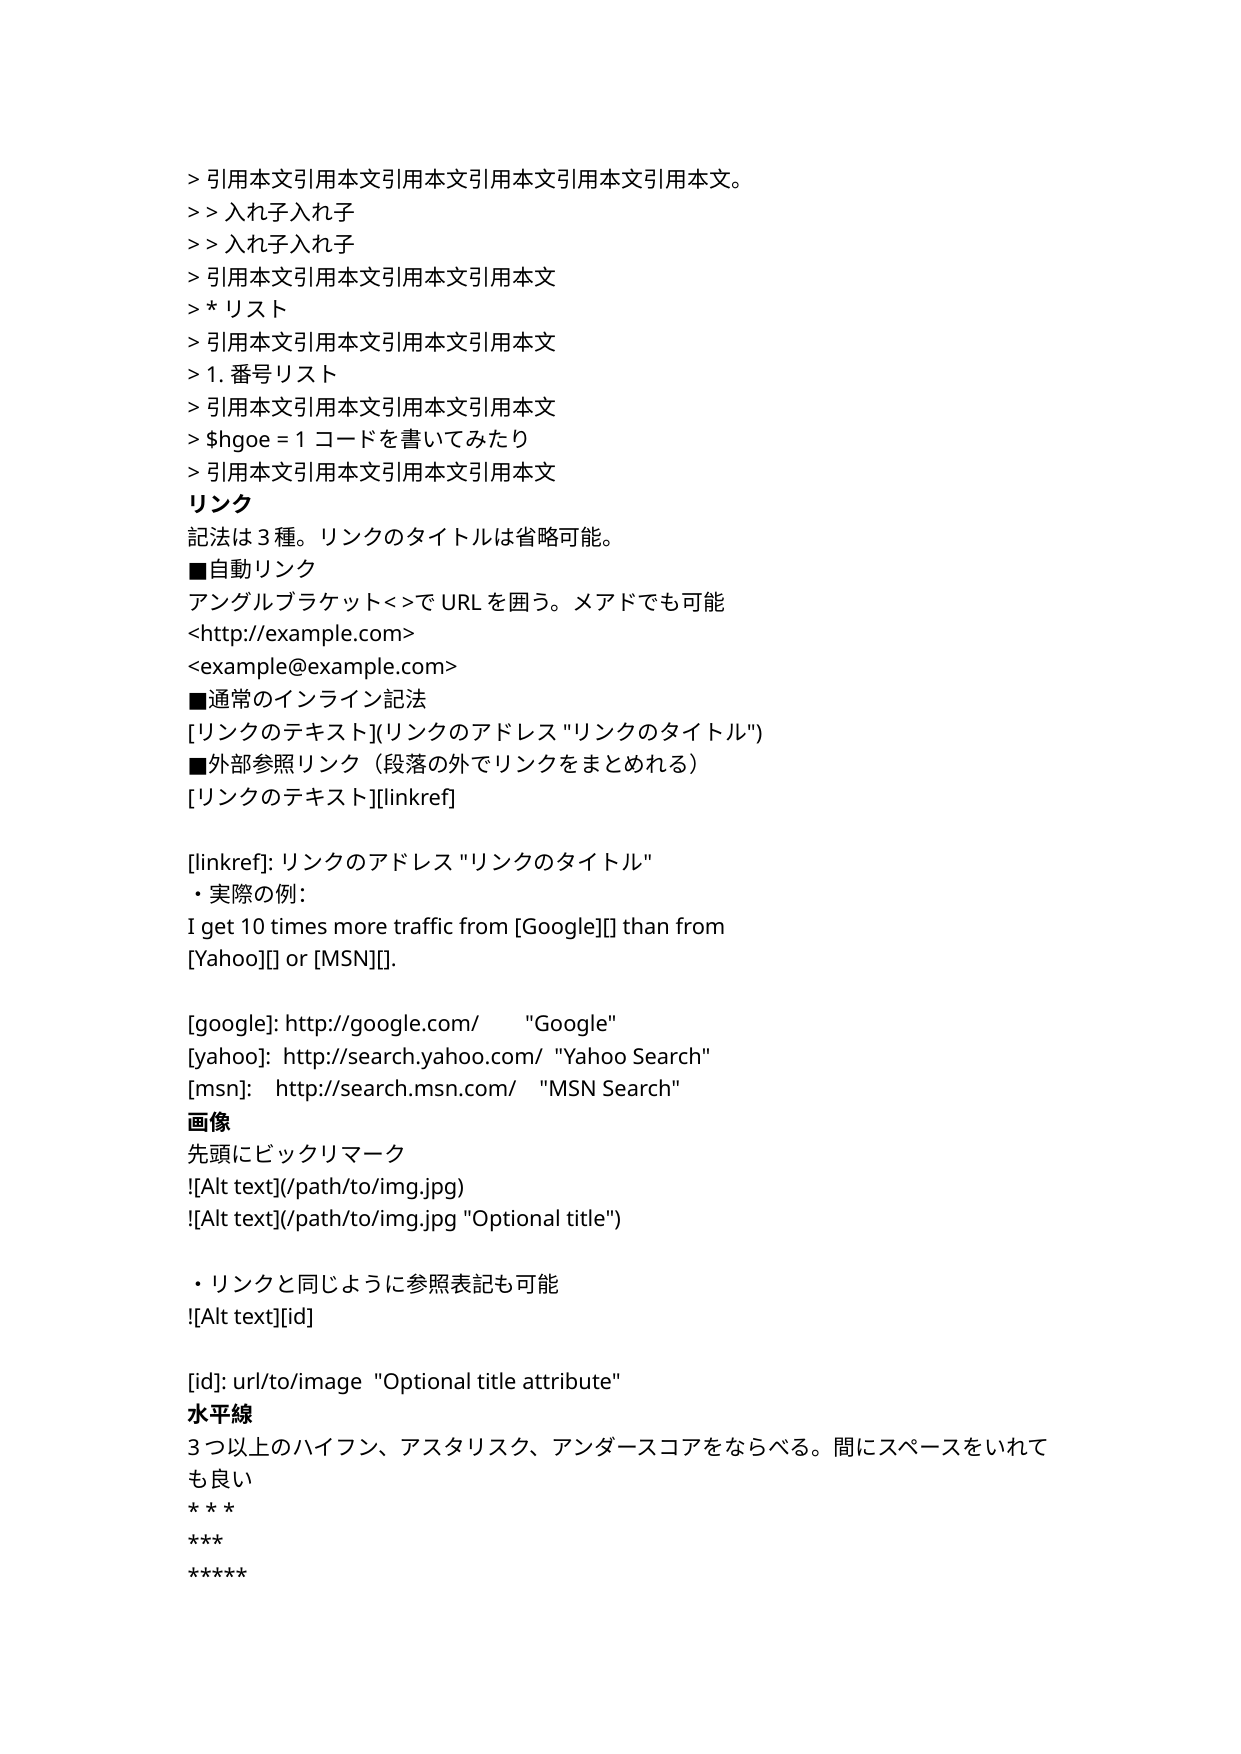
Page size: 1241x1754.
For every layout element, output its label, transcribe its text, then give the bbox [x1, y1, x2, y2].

text ■通常のインライン記法 [187, 682, 1053, 714]
text 先頭にビックリマーク [187, 1137, 1053, 1169]
text リンク [187, 487, 1053, 519]
text > * リスト [187, 292, 1053, 324]
text <example@example.com> [187, 649, 1053, 682]
text ***** [187, 1559, 1053, 1592]
text *** [187, 1527, 1053, 1559]
text 記法は3種。リンクのタイトルは省略可能。 [187, 519, 1053, 552]
text [yahoo]: http://search.yahoo.com/ "Yahoo Search" [187, 1039, 1053, 1072]
text > 引用本文引用本文引用本文引用本文 [187, 389, 1053, 422]
text > 引用本文引用本文引用本文引用本文引用本文引用本文。 [187, 162, 1053, 194]
text 水平線 [187, 1397, 1053, 1429]
text > > 入れ子入れ子 [187, 227, 1053, 259]
text 画像 [187, 1104, 1053, 1137]
text ・リンクと同じように参照表記も可能 [187, 1267, 1053, 1299]
text > 引用本文引用本文引用本文引用本文 [187, 259, 1053, 292]
text ![Alt text][id] [187, 1299, 1053, 1332]
text [google]: http://google.com/ "Google" [187, 1007, 1053, 1039]
text > > 入れ子入れ子 [187, 194, 1053, 227]
text 3つ以上のハイフン、アスタリスク、アンダースコアをならべる。間にスペースをいれても良い [187, 1429, 1053, 1494]
text * * * [187, 1494, 1053, 1527]
text [Yahoo][] or [MSN][]. [187, 942, 1053, 974]
text ![Alt text](/path/to/img.jpg "Optional title") [187, 1202, 1053, 1234]
text [msn]: http://search.msn.com/ "MSN Search" [187, 1072, 1053, 1104]
text I get 10 times more traffic from [Google][] than from [187, 909, 1053, 942]
text > 引用本文引用本文引用本文引用本文 [187, 324, 1053, 357]
text [リンクのテキスト](リンクのアドレス "リンクのタイトル") [187, 714, 1053, 747]
text ・実際の例： [187, 877, 1053, 909]
text > 引用本文引用本文引用本文引用本文 [187, 454, 1053, 487]
text <http://example.com> [187, 617, 1053, 649]
text [リンクのテキスト][linkref] [187, 779, 1053, 812]
text ![Alt text](/path/to/img.jpg) [187, 1169, 1053, 1202]
text [id]: url/to/image "Optional title attribute" [187, 1364, 1053, 1397]
text [linkref]: リンクのアドレス "リンクのタイトル" [187, 844, 1053, 877]
text ■外部参照リンク（段落の外でリンクをまとめれる） [187, 747, 1053, 779]
text > $hgoe = 1 コードを書いてみたり [187, 422, 1053, 454]
text > 1. 番号リスト [187, 357, 1053, 389]
text ■自動リンク アングルブラケット< >でURLを囲う。メアドでも可能 [187, 552, 1053, 617]
